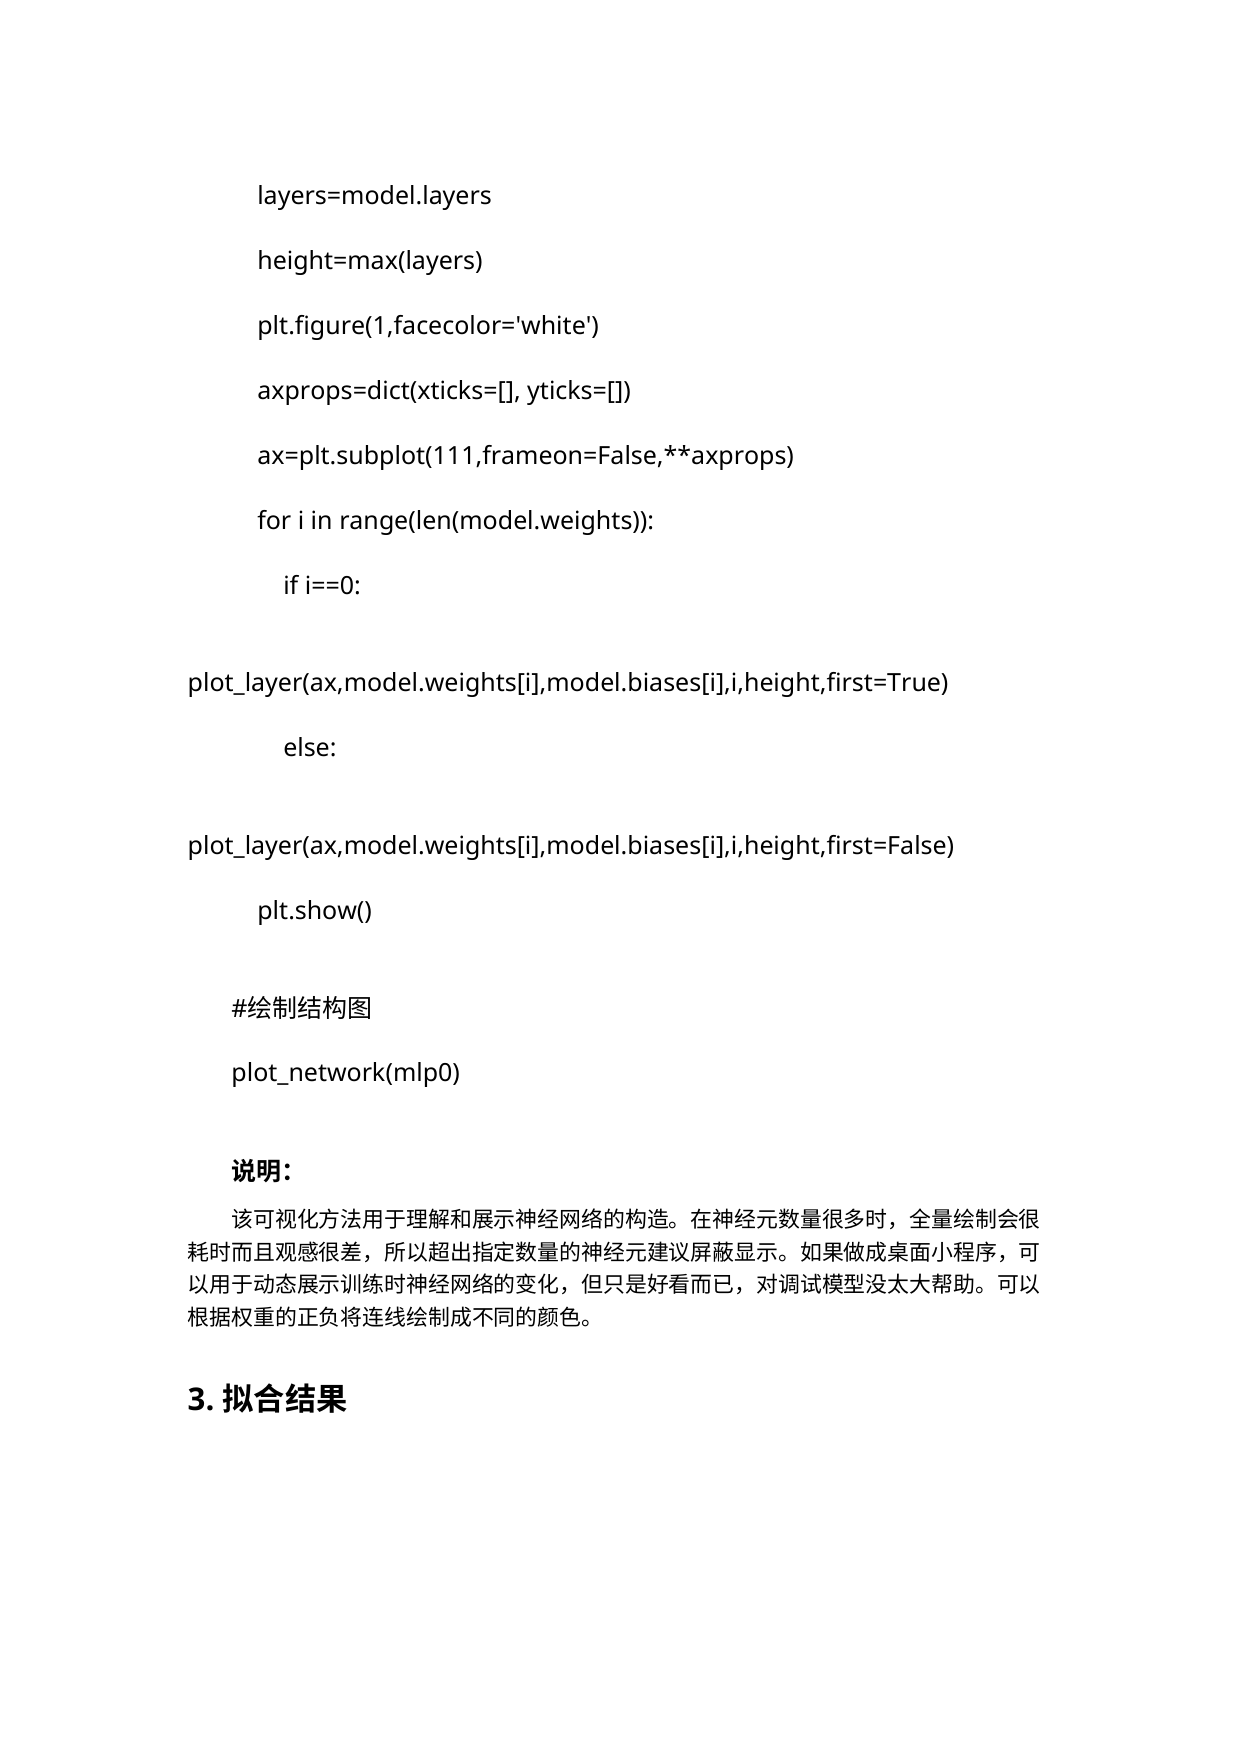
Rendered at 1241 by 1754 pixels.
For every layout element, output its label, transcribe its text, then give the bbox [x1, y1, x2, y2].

text plot_network(mlp0) [187, 1039, 1053, 1104]
text height=max(layers) [187, 227, 1053, 292]
text plt.figure(1,facecolor='white') [187, 292, 1053, 357]
subtitle 3. 拟合结果 [187, 1364, 1053, 1429]
subtitle 说明： [187, 1137, 1053, 1202]
text plt.show() [187, 877, 1053, 942]
text else: [187, 714, 1053, 779]
text plot_layer(ax,model.weights[i],model.biases[i],i,height,first=False) [187, 779, 1053, 877]
text #绘制结构图 [187, 974, 1053, 1039]
text axprops=dict(xticks=[], yticks=[]) [187, 357, 1053, 422]
text if i==0: [187, 552, 1053, 617]
text layers=model.layers [187, 162, 1053, 227]
text for i in range(len(model.weights)): [187, 487, 1053, 552]
text ax=plt.subplot(111,frameon=False,**axprops) [187, 422, 1053, 487]
text plot_layer(ax,model.weights[i],model.biases[i],i,height,first=True) [187, 617, 1053, 714]
text 该可视化方法用于理解和展示神经网络的构造。在神经元数量很多时，全量绘制会很耗时而且观感很差，所以超出指定数量的神经元建议屏蔽显示。如果做成桌面小程序，可以用于动态展示训练时神经网络的变化，但只是好看而已，对调试模型没太大帮助。可以根据权重的正负将连线绘制成不同的颜色。 [187, 1202, 1053, 1332]
